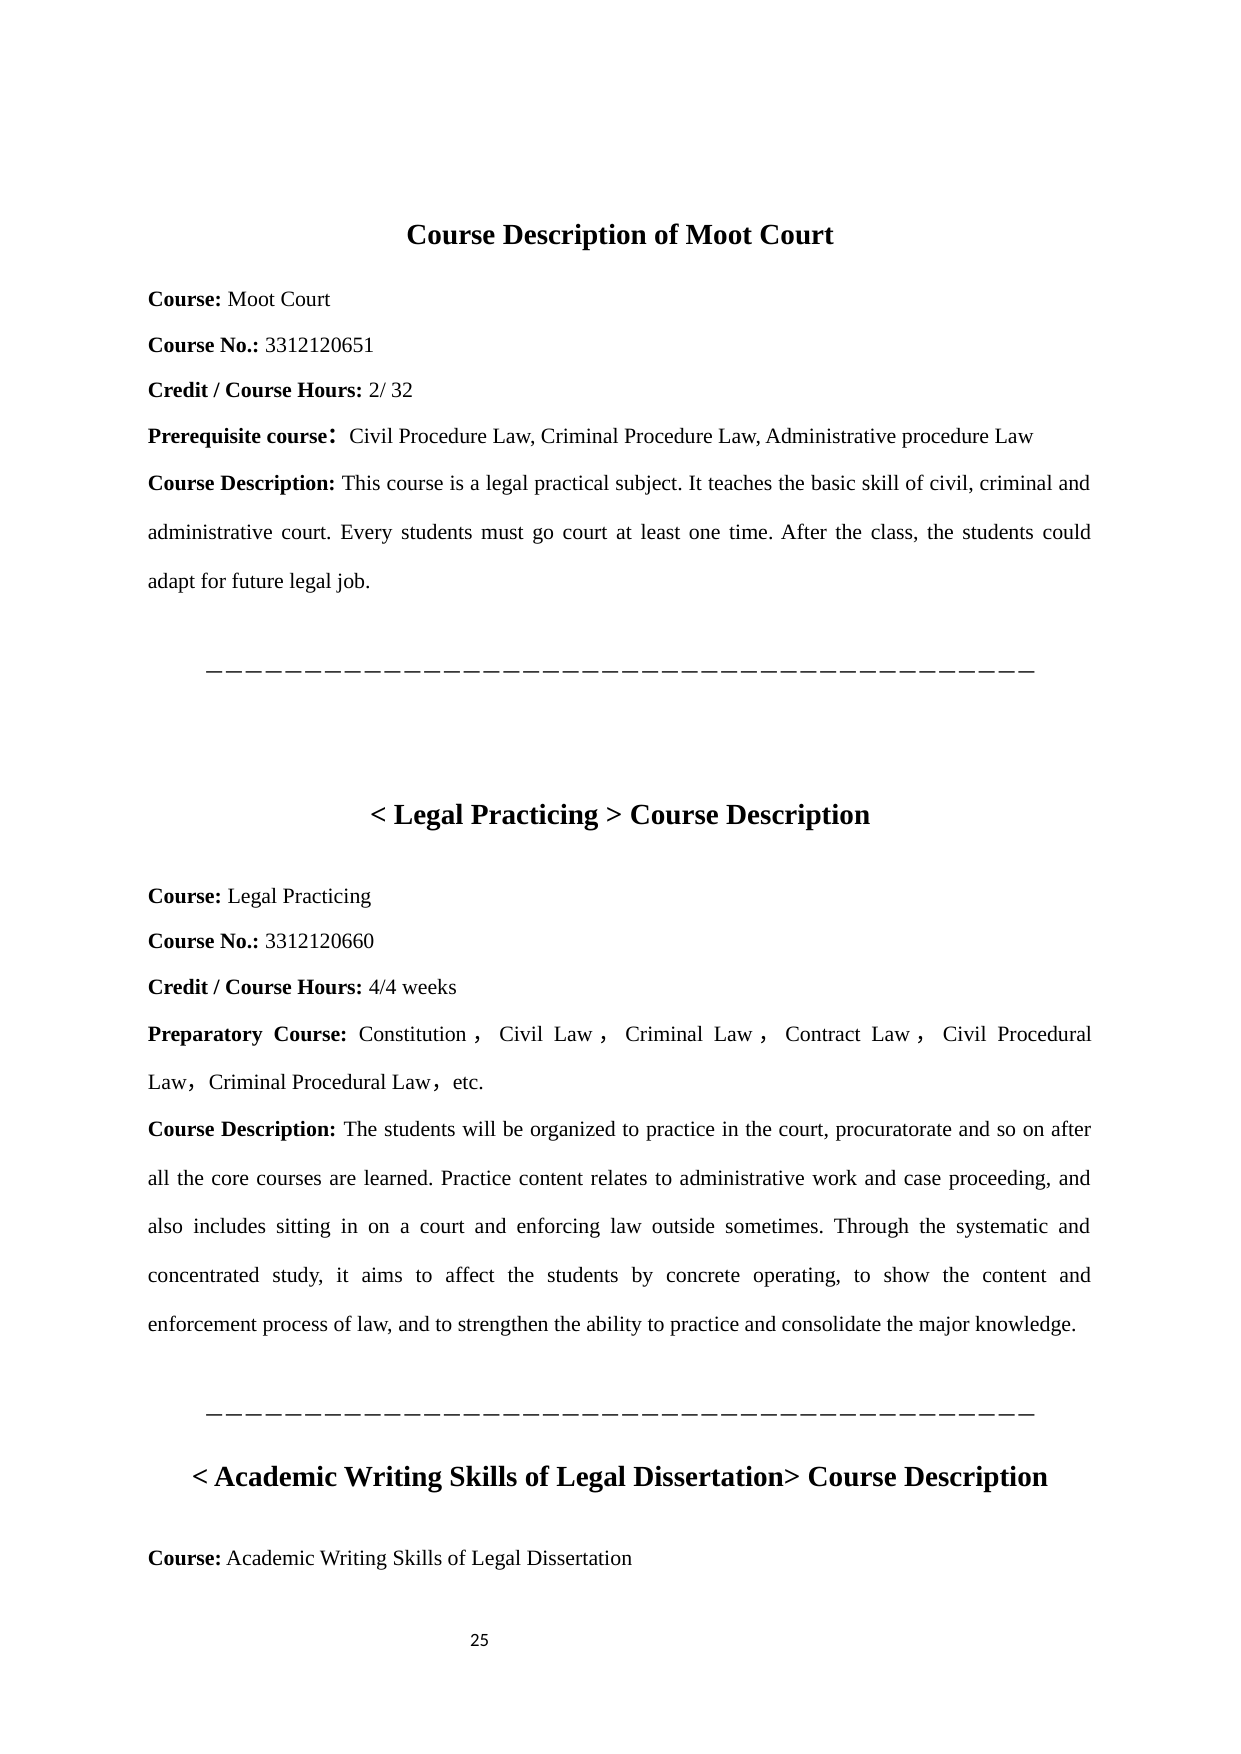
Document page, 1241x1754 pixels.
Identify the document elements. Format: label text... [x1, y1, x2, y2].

text Course No.: 3312120651 [148, 328, 1092, 360]
text Preparatory Course: Constitution，Civil Law，Criminal Law，Contract Law，Civil Procedural Law，Criminal Procedural Law，etc. [148, 1015, 1092, 1096]
text < Legal Practicing > Course Description [148, 782, 1092, 847]
text —————————————————————————————————————————— [148, 654, 1092, 687]
text < Academic Writing Skills of Legal Dissertation> Course Description [148, 1443, 1092, 1508]
text Course Description of Moot Court [148, 201, 1092, 266]
text Course: Academic Writing Skills of Legal Dissertation [148, 1541, 1092, 1574]
text Prerequisite course：Civil Procedure Law, Criminal Procedure Law, Administrative procedure Law [148, 418, 1092, 451]
text Course Description: This course is a legal practical subject. It teaches the basic skill of civil, criminal and administrative court. Every students must go court at least one time. After the class, the students could adapt for future legal job. [148, 466, 1092, 596]
text Course Description: The students will be organized to practice in the court, procuratorate and so on after all the core courses are learned. Practice content relates to administrative work and case proceeding, and also includes sitting in on a court and enforcing law outside sometimes. Through the systematic and concentrated study, it aims to affect the students by concrete operating, to show the content and enforcement process of law, and to strengthen the ability to practice and consolidate the major knowledge. [148, 1112, 1092, 1340]
text Course: Moot Court [148, 283, 1092, 315]
text Credit / Course Hours: 2/ 32 [148, 373, 1092, 406]
text Course No.: 3312120660 [148, 925, 1092, 957]
text Credit / Course Hours: 4/4 weeks [148, 970, 1092, 1002]
text Course: Legal Practicing [148, 880, 1092, 912]
text —————————————————————————————————————————— [148, 1397, 1092, 1430]
